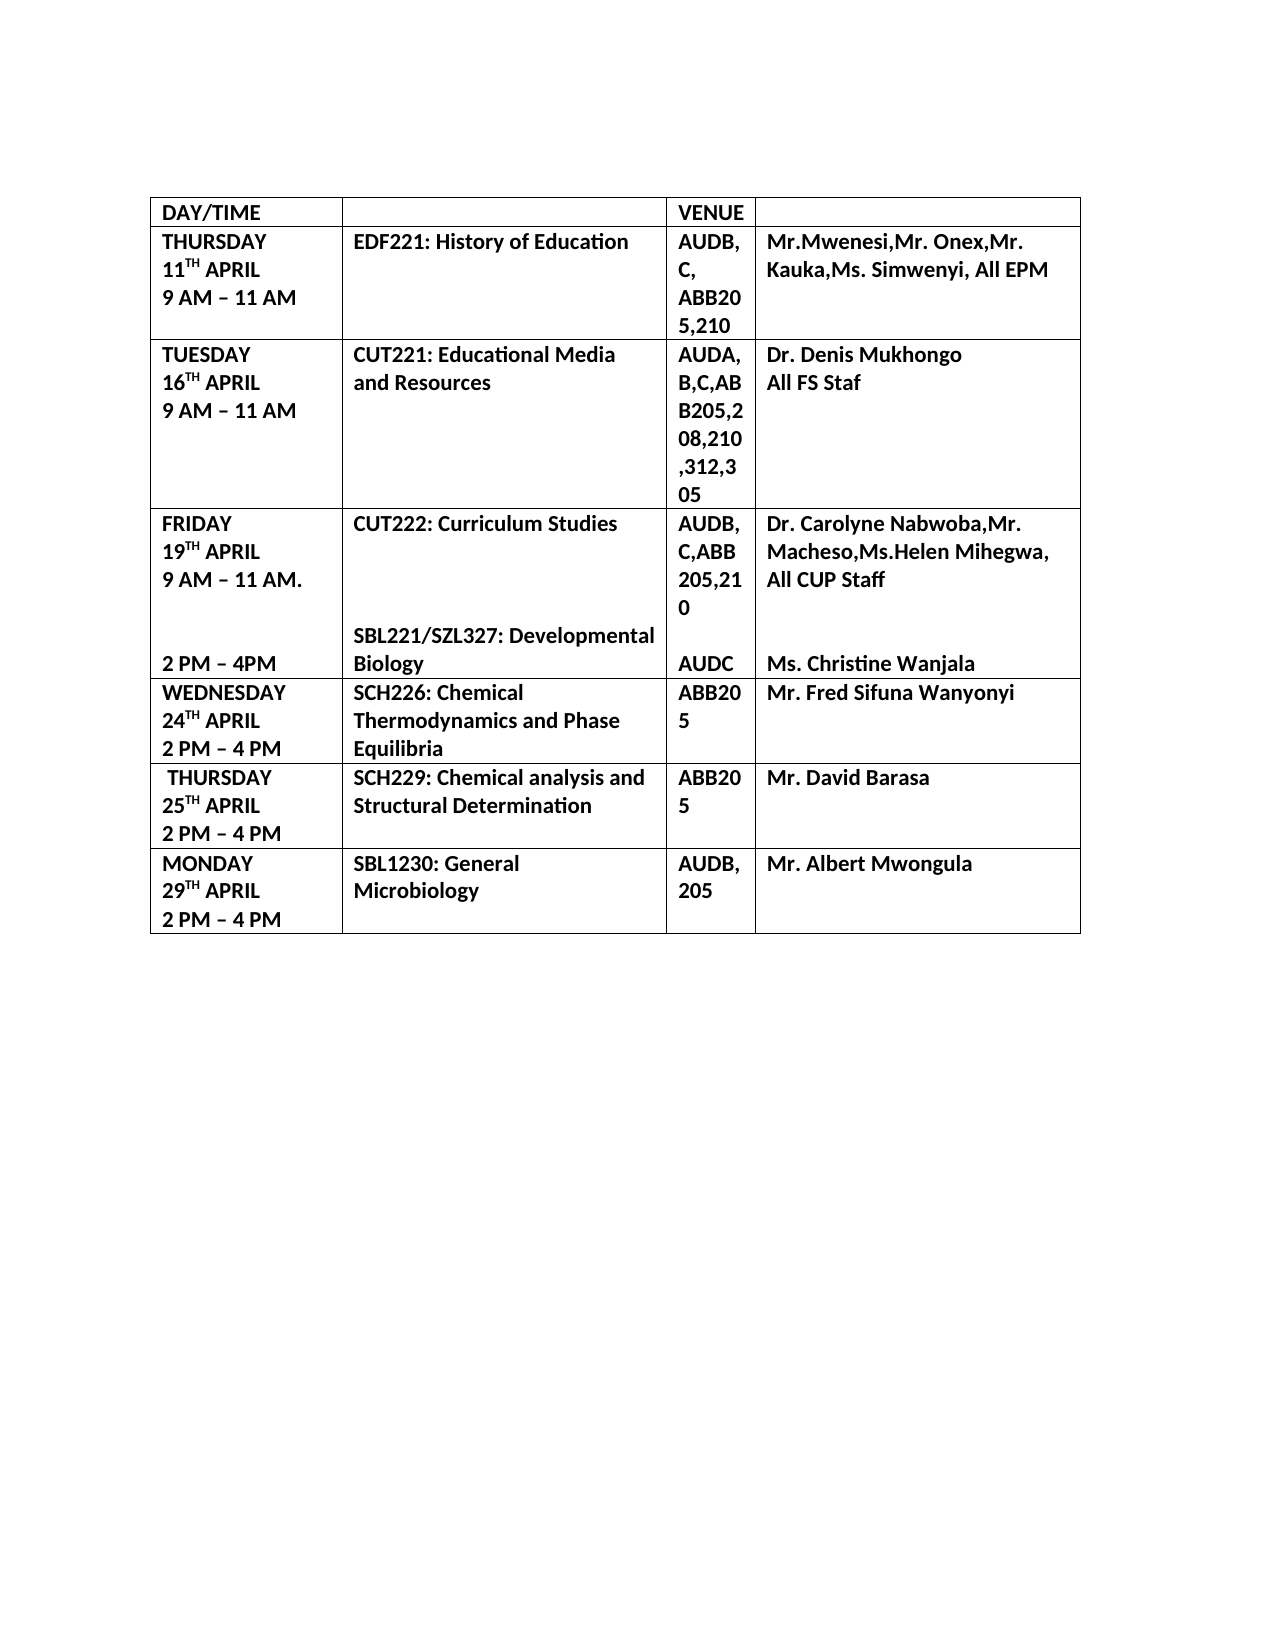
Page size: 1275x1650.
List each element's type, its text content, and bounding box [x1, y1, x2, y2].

table_cell Dr. Denis Mukhongo All FS Staf [756, 340, 1080, 508]
table_cell WEDNESDAY 24TH APRIL 2 PM – 4 PM [151, 679, 342, 762]
table_cell Mr.Mwenesi,Mr. Onex,Mr. Kauka,Ms. Simwenyi, All EPM [756, 227, 1080, 339]
table_header VENUE [667, 198, 755, 226]
table_header DAY/TIME [151, 198, 342, 226]
table_cell ABB205 [667, 679, 755, 762]
table_cell FRIDAY 19TH APRIL 9 AM – 11 AM. 2 PM – 4PM [151, 509, 342, 677]
table_cell THURSDAY 11TH APRIL 9 AM – 11 AM [151, 227, 342, 339]
table_cell ABB205 [667, 764, 755, 848]
table_cell AUDA,B,C,ABB205,208,210,312,305 [667, 340, 755, 508]
table_cell AUDB,205 [667, 849, 755, 933]
table_cell AUDB,C,ABB205,210 AUDC [667, 509, 755, 677]
table_cell Mr. Albert Mwongula [756, 849, 1080, 933]
table_cell SCH226: Chemical Thermodynamics and Phase Equilibria [343, 679, 666, 762]
table_cell Mr. Fred Sifuna Wanyonyi [756, 679, 1080, 762]
table_cell CUT221: Educational Media and Resources [343, 340, 666, 508]
table_cell SBL1230: General Microbiology [343, 849, 666, 933]
table_cell EDF221: History of Education [343, 227, 666, 339]
table_cell Mr. David Barasa [756, 764, 1080, 848]
table_cell Dr. Carolyne Nabwoba,Mr. Macheso,Ms.Helen Mihegwa, All CUP Staff Ms. Christine Wanjala [756, 509, 1080, 677]
table_cell TUESDAY 16TH APRIL 9 AM – 11 AM [151, 340, 342, 508]
table_cell MONDAY 29TH APRIL 2 PM – 4 PM [151, 849, 342, 933]
table_header [756, 198, 1080, 226]
table_header [343, 198, 666, 226]
table_cell AUDB,C, ABB205,210 [667, 227, 755, 339]
table_cell SCH229: Chemical analysis and Structural Determination [343, 764, 666, 848]
table_cell THURSDAY 25TH APRIL 2 PM – 4 PM [151, 764, 342, 848]
table_cell CUT222: Curriculum Studies SBL221/SZL327: Developmental Biology [343, 509, 666, 677]
